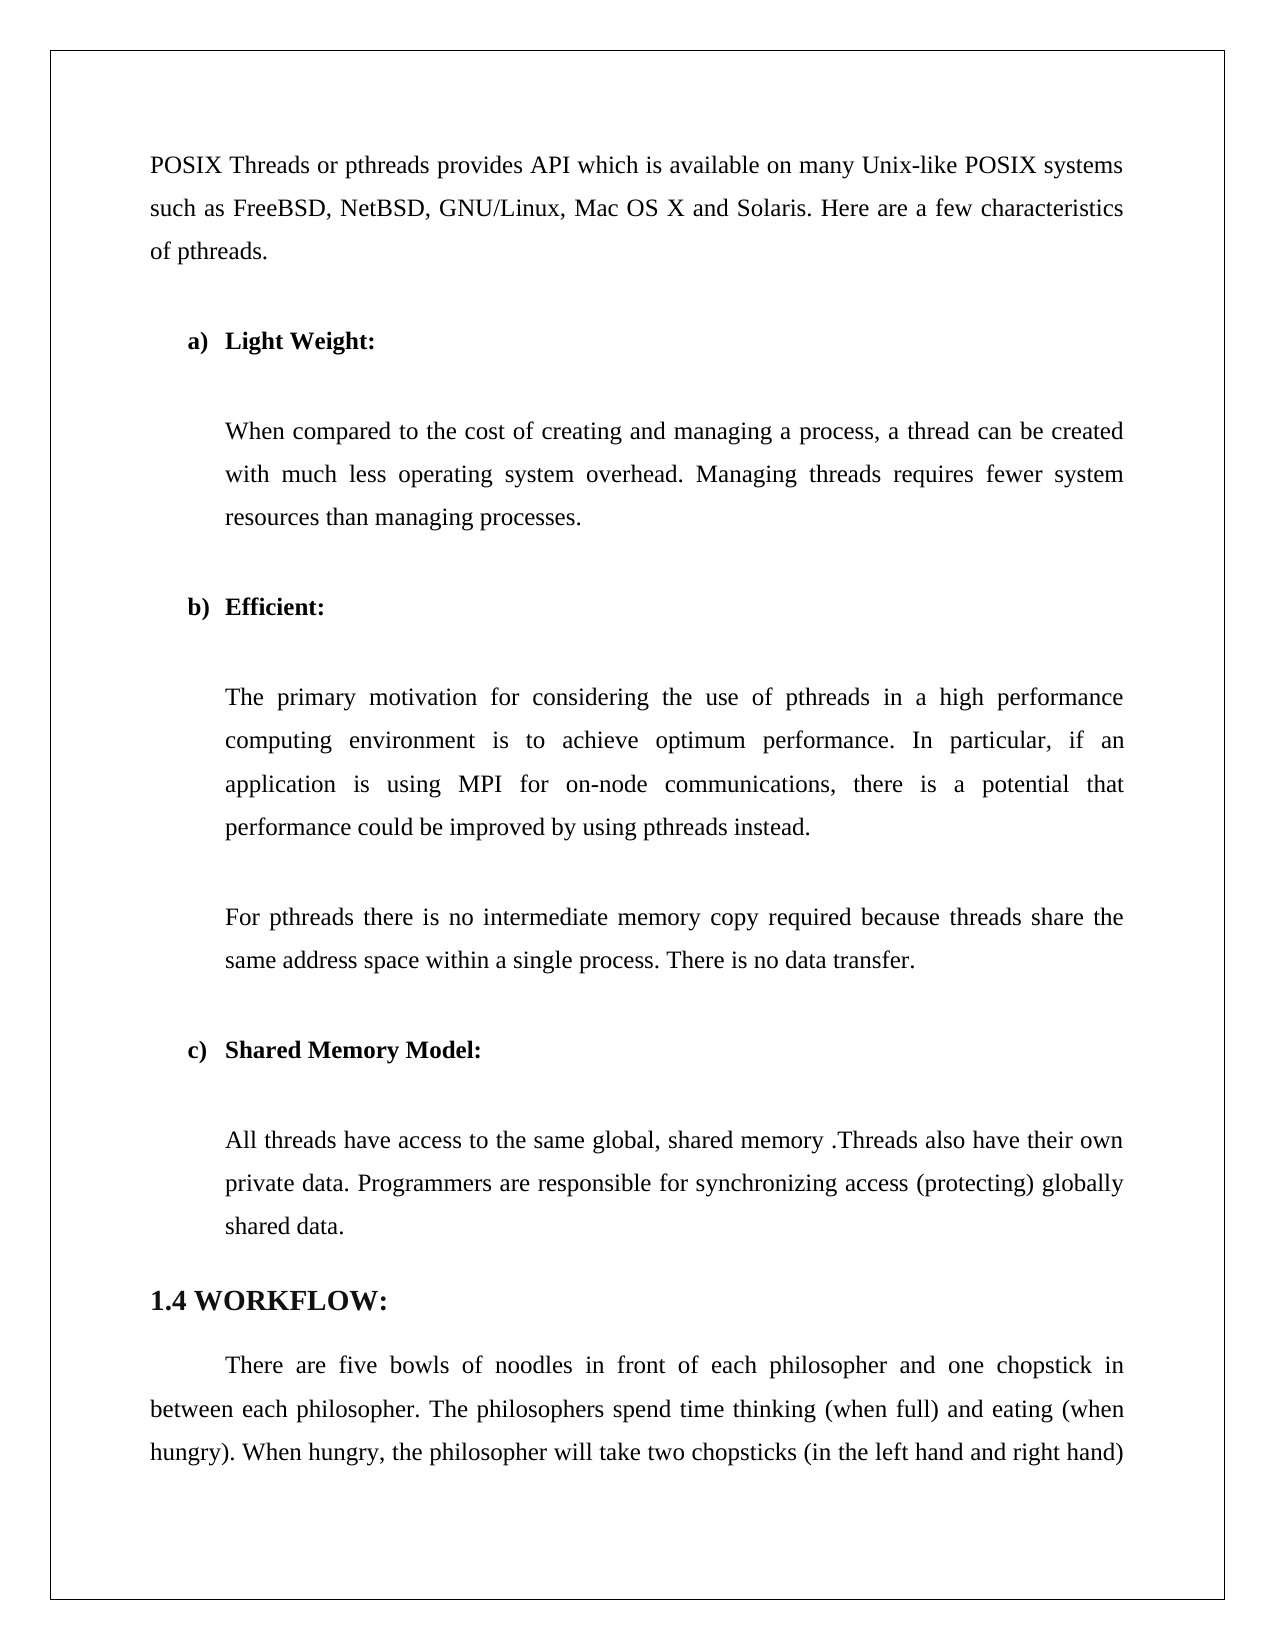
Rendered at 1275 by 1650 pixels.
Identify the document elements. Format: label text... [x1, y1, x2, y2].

list WORKFLOW: [150, 1283, 1125, 1317]
subtitle When compared to the cost of creating and managing a process, a thread can be created with much less operating system overhead. Managing threads requires fewer system resources than managing processes. [225, 416, 1125, 531]
subtitle The primary motivation for considering the use of pthreads in a high performance computing environment is to achieve optimum performance. In particular, if an application is using MPI for on-node communications, there is a potential that performance could be improved by using pthreads instead. [225, 682, 1125, 841]
subtitle POSIX Threads or pthreads provides API which is available on many Unix-like POSIX systems such as FreeBSD, NetBSD, GNU/Linux, Mac OS X and Solaris. Here are a few characteristics of pthreads. [150, 150, 1125, 265]
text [150, 1351, 1125, 1466]
subtitle All threads have access to the same global, shared memory .Threads also have their own private data. Programmers are responsible for synchronizing access (protecting) globally shared data. [225, 1125, 1125, 1240]
subtitle For pthreads there is no intermediate memory copy required because threads share the same address space within a single process. There is no data transfer. [225, 902, 1125, 974]
subtitle Efficient: [187, 592, 1125, 621]
subtitle Shared Memory Model: [187, 1035, 1125, 1064]
subtitle Light Weight: [187, 326, 1125, 355]
